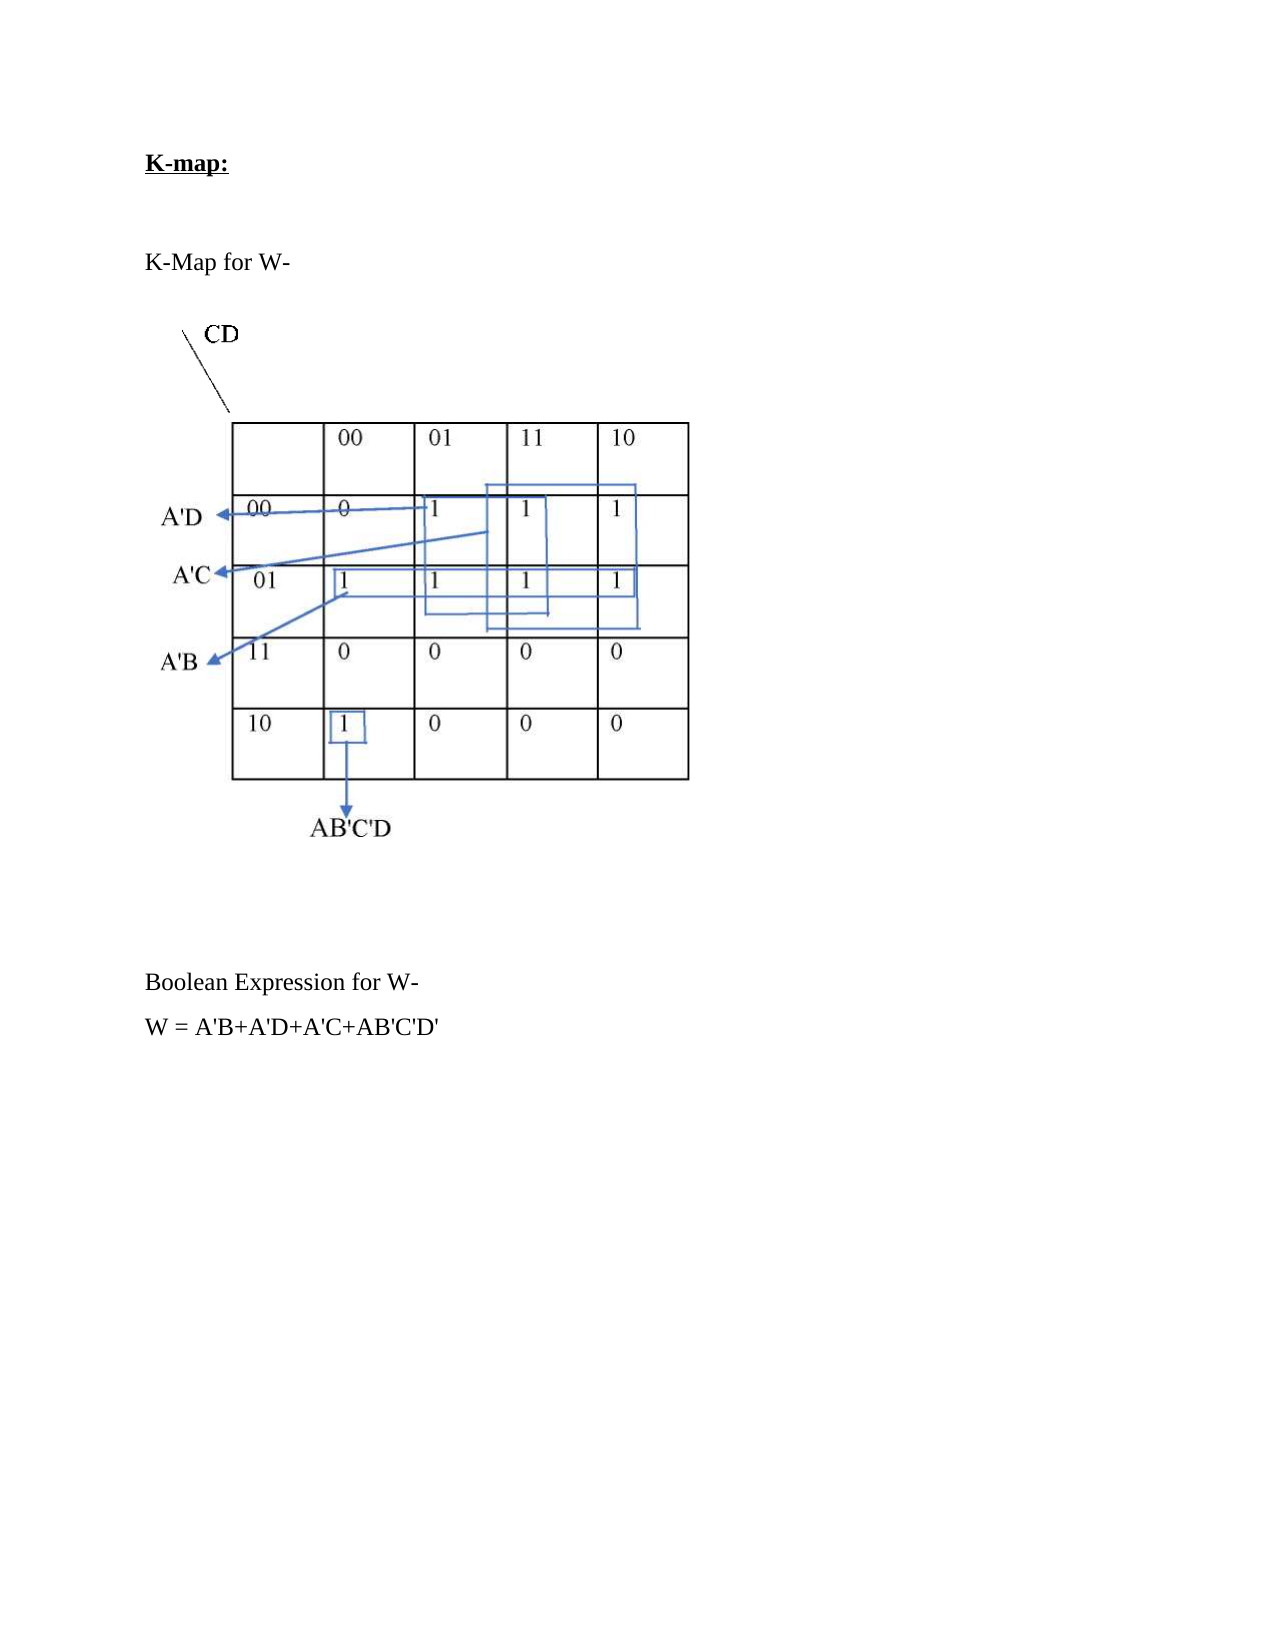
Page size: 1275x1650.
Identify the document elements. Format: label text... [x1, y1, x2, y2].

text W = A'B+A'D+A'C+AB'C'D' [144, 1012, 444, 1041]
picture [160, 422, 690, 837]
picture [182, 325, 238, 413]
text Boolean Expression for W- [144, 967, 444, 996]
text K-Map for W- [144, 247, 295, 275]
text K-map: [145, 148, 233, 177]
